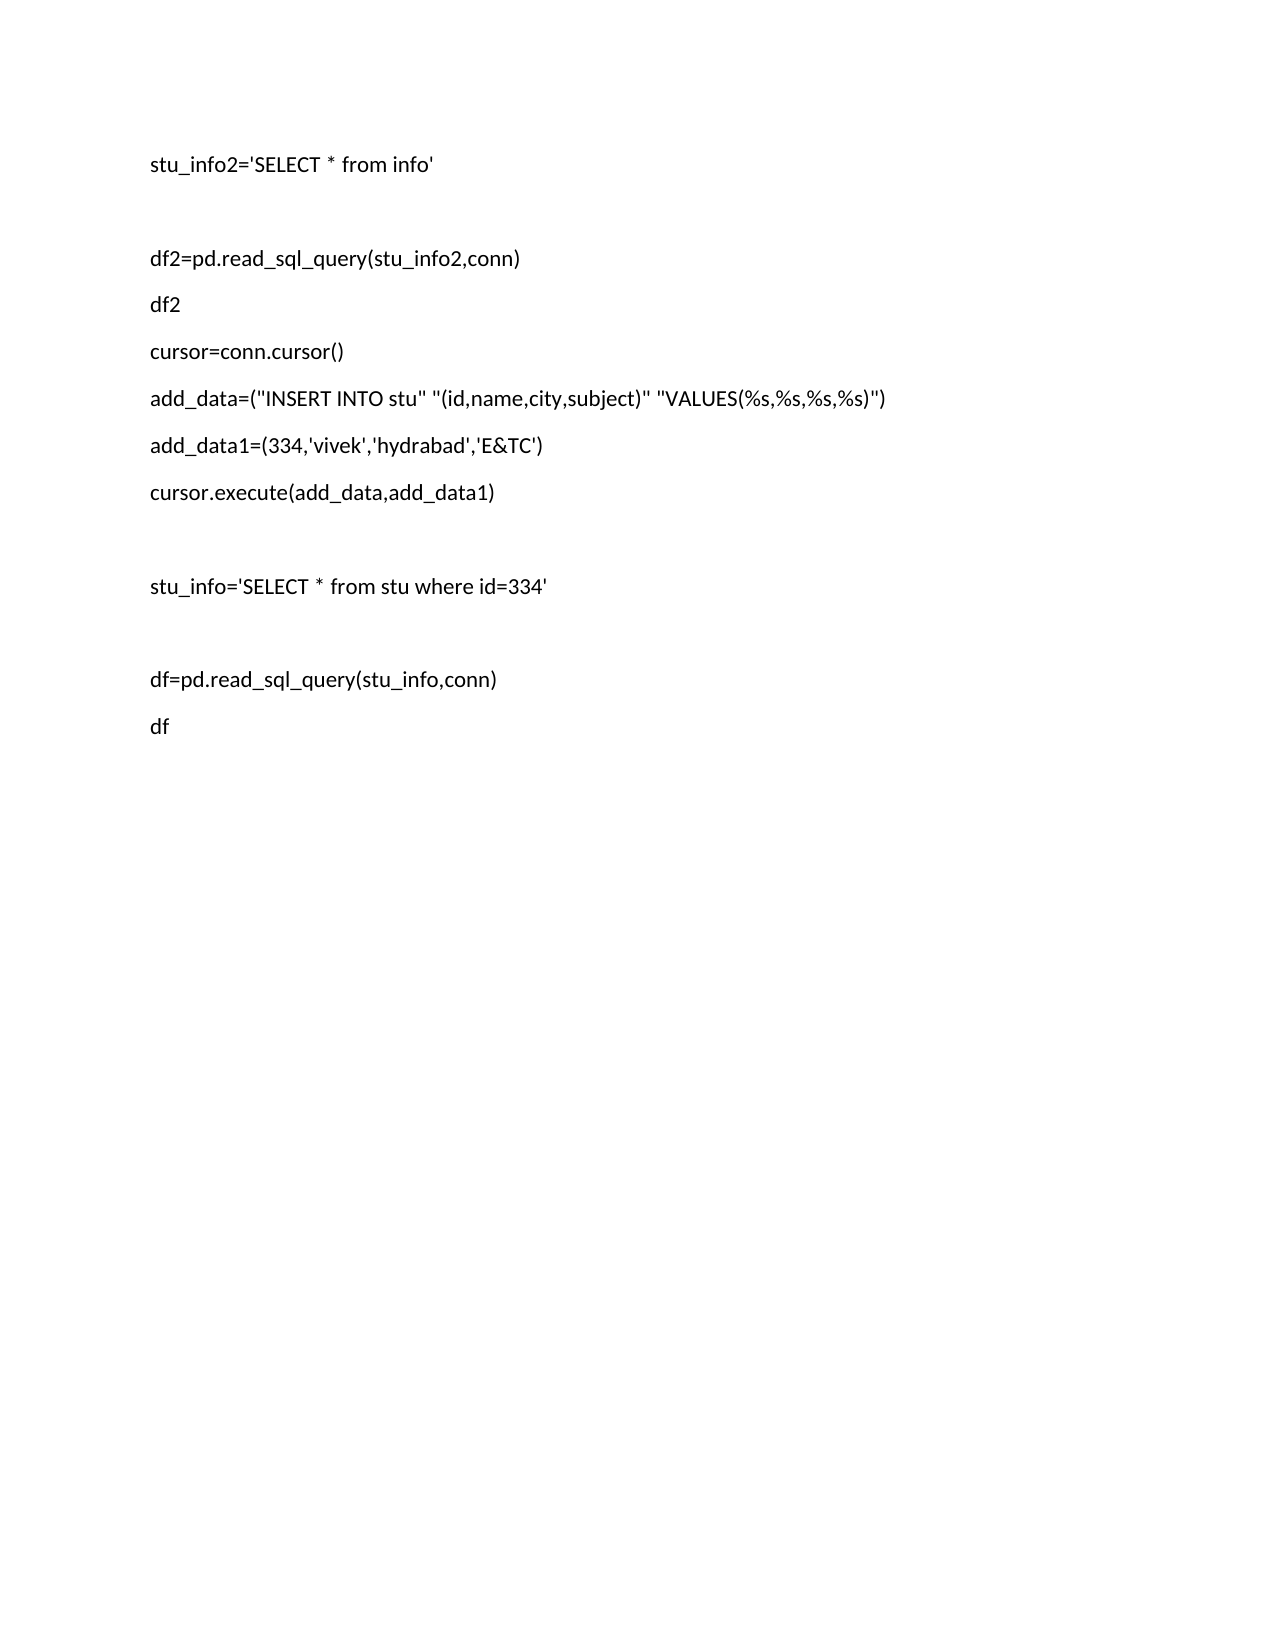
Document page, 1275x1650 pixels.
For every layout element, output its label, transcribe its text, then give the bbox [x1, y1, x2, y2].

text add_data1=(334,'vivek','hydrabad','E&TC') [150, 431, 1125, 459]
text df2 [150, 291, 1125, 319]
text cursor=conn.cursor() [150, 337, 1125, 366]
text df2=pd.read_sql_query(stu_info2,conn) [150, 244, 1125, 272]
text cursor.execute(add_data,add_data1) [150, 478, 1125, 506]
text df=pd.read_sql_query(stu_info,conn) [150, 666, 1125, 694]
text stu_info2='SELECT * from info' [150, 150, 1125, 178]
text add_data=("INSERT INTO stu" "(id,name,city,subject)" "VALUES(%s,%s,%s,%s)") [150, 384, 1125, 412]
text df [150, 712, 1125, 741]
text stu_info='SELECT * from stu where id=334' [150, 572, 1125, 600]
